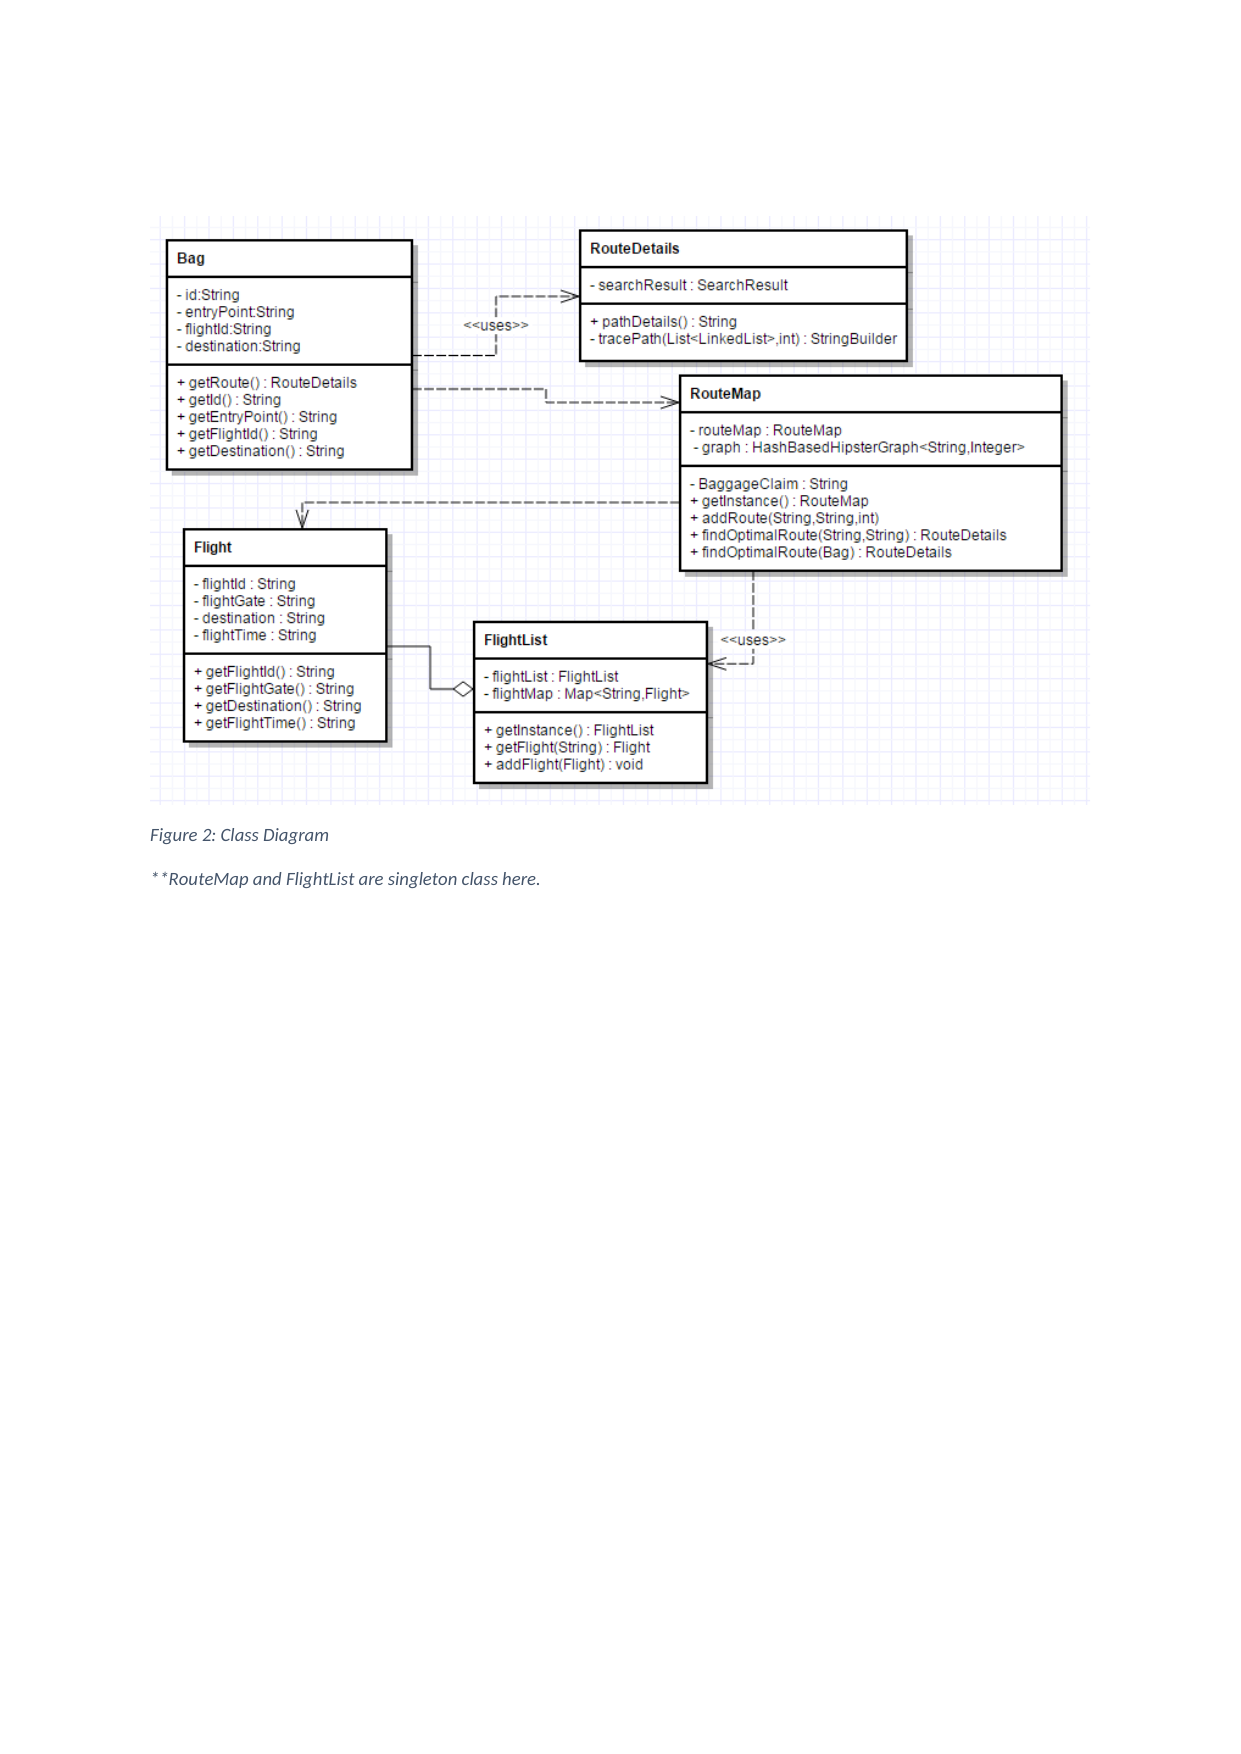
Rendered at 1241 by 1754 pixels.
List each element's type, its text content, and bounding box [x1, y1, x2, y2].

text Figure 2: Class Diagram [150, 823, 1090, 846]
picture [150, 216, 1091, 805]
text **RouteMap and FlightList are singleton class here. [150, 867, 1090, 890]
